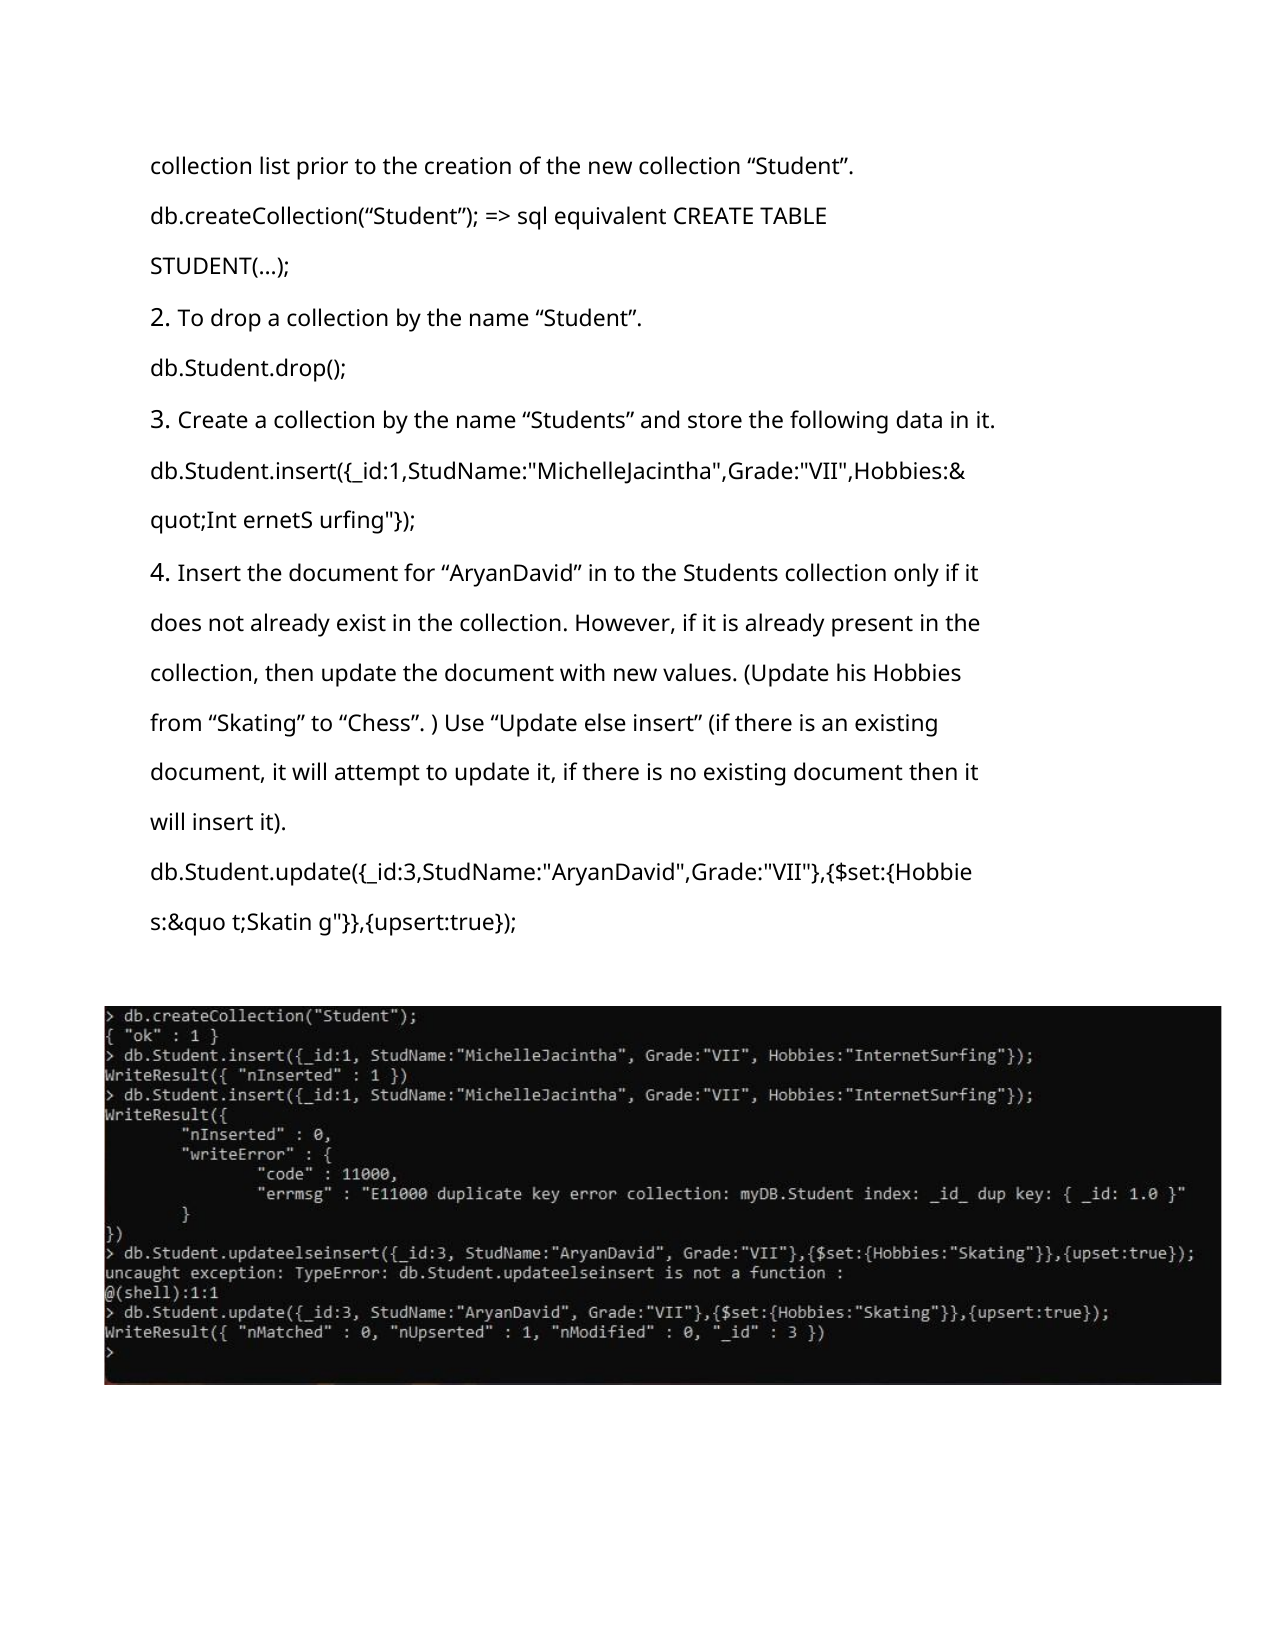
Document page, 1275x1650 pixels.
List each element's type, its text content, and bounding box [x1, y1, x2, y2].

text 3. Create a collection by the name “Students” and store the following data in it. [150, 402, 1125, 436]
text db.Student.update({_id:3,StudName:"AryanDavid",Grade:"VII"},{$set:{Hobbie [150, 856, 1125, 887]
text will insert it). [150, 806, 1125, 837]
text document, it will attempt to update it, if there is no existing document then it [150, 756, 1125, 787]
text s:&quo t;Skatin g"}},{upsert:true}); [150, 906, 1125, 937]
text STUDENT(…); [150, 249, 1125, 281]
text does not already exist in the collection. However, if it is already present in the [150, 607, 1125, 638]
text db.createCollection(“Student”); => sql equivalent CREATE TABLE [150, 200, 1125, 231]
text quot;Int ernetS urfing"}); [150, 504, 1125, 536]
text collection list prior to the creation of the new collection “Student”. [150, 150, 1125, 181]
text from “Skating” to “Chess”. ) Use “Update else insert” (if there is an existing [150, 706, 1125, 738]
text collection, then update the document with new values. (Update his Hobbies [150, 657, 1125, 688]
text 2. To drop a collection by the name “Student”. [150, 299, 1125, 333]
picture [104, 1006, 1222, 1385]
text db.Student.drop(); [150, 352, 1125, 383]
text 4. Insert the document for “AryanDavid” in to the Students collection only if it [150, 554, 1125, 588]
text db.Student.insert({_id:1,StudName:"MichelleJacintha",Grade:"VII",Hobbies:& [150, 454, 1125, 486]
